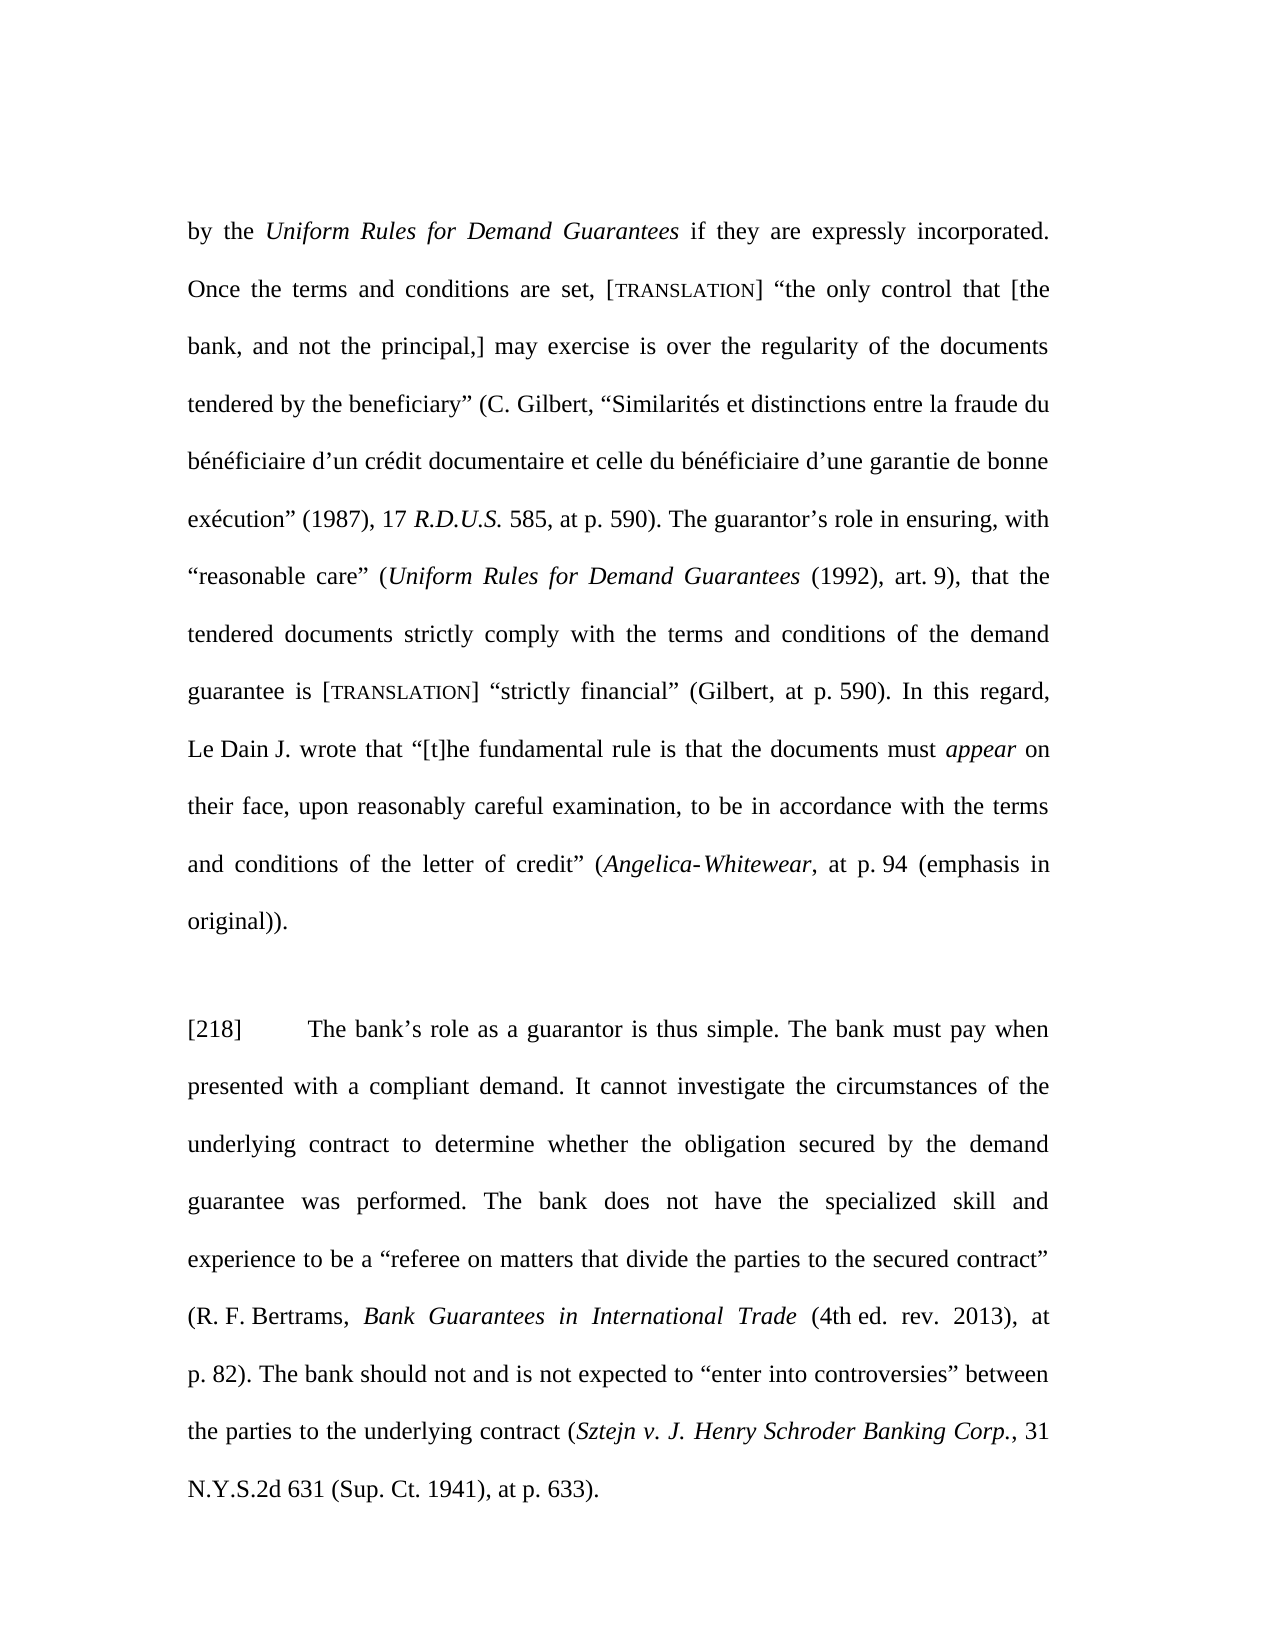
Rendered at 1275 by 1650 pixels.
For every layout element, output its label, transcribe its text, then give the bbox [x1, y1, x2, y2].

text The bank’s role as a guarantor is thus simple. The bank must pay when presented with a compliant demand. It cannot investigate the circumstances of the underlying contract to determine whether the obligation secured by the demand guarantee was performed. The bank does not have the specialized skill and experience to be a “referee on matters that divide the parties to the secured contract” (R. F. Bertrams, Bank Guarantees in International Trade (4th ed. rev. 2013), at p. 82). The bank should not and is not expected to “enter into controversies” between the parties to the underlying contract (Sztejn v. J. Henry Schroder Banking Corp., 31 N.Y.S.2d 631 (Sup. Ct. 1941), at p. 633). [187, 1014, 1050, 1503]
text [187, 216, 1050, 935]
